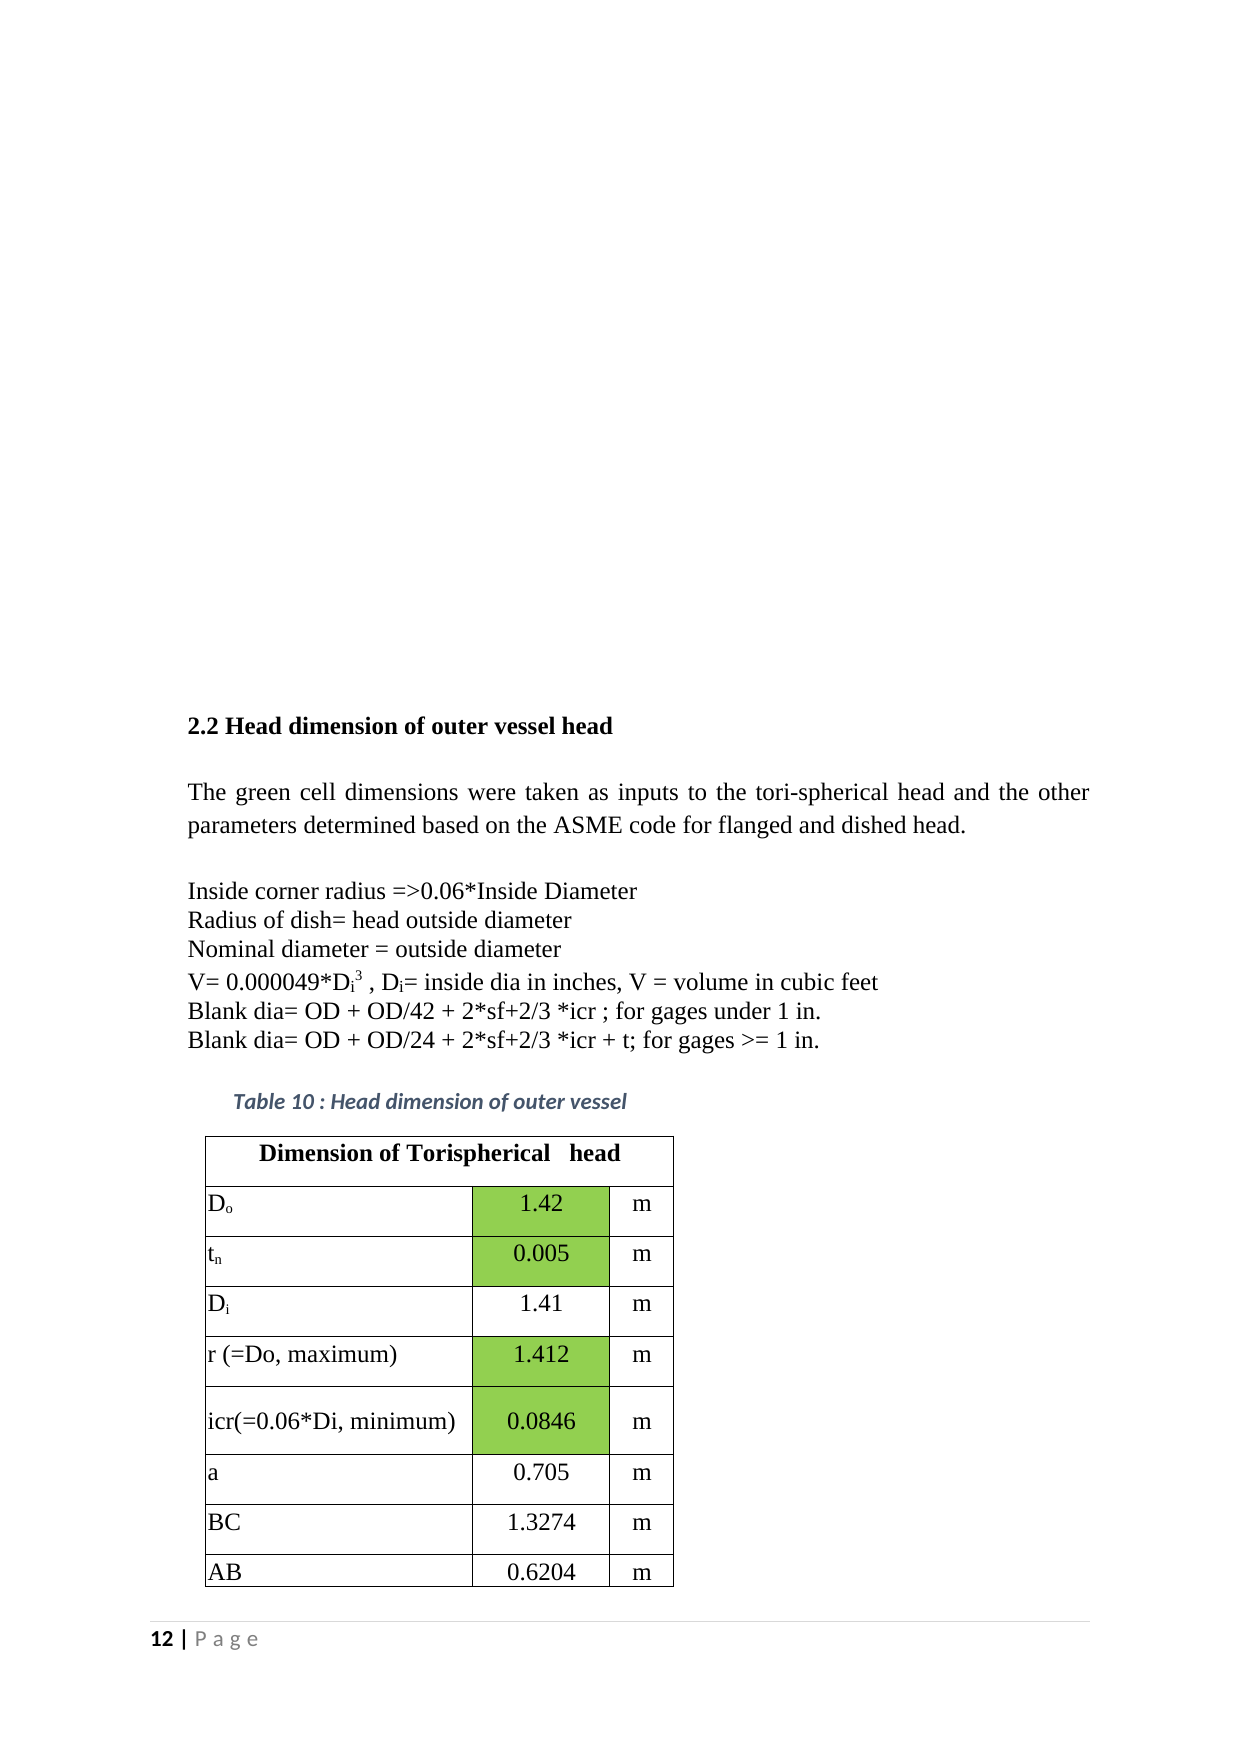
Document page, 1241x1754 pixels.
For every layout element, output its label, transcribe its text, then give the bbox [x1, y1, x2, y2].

text Blank dia= OD + OD/24 + 2*sf+2/3 *icr + t; for gages >= 1 in. [150, 1025, 1090, 1054]
table_cell Di [206, 1287, 472, 1336]
table_cell 0.705 [473, 1455, 609, 1504]
table_cell m [610, 1337, 673, 1386]
text V= 0.000049*Di3 , Di= inside dia in inches, V = volume in cubic feet [150, 963, 1090, 996]
text Inside corner radius =>0.06*Inside Diameter [150, 876, 1090, 905]
table_cell AB [206, 1555, 472, 1586]
table_cell 0.6204 [473, 1555, 609, 1586]
table_cell Do [206, 1187, 472, 1236]
text Radius of dish= head outside diameter [150, 905, 1090, 934]
table_cell m [610, 1555, 673, 1586]
table_cell m [610, 1187, 673, 1236]
table_cell m [610, 1387, 673, 1454]
table_cell 1.42 [473, 1187, 609, 1236]
table_cell 1.3274 [473, 1505, 609, 1554]
table_cell m [610, 1505, 673, 1554]
table_cell tn [206, 1237, 472, 1286]
table_cell m [610, 1287, 673, 1336]
table_cell 0.0846 [473, 1387, 609, 1454]
table_cell 1.41 [473, 1287, 609, 1336]
table_cell 1.412 [473, 1337, 609, 1386]
text Nominal diameter = outside diameter [150, 934, 1090, 963]
table_cell icr(=0.06*Di, minimum) [206, 1387, 472, 1454]
table_header Dimension of Torispherical head [206, 1137, 673, 1186]
list 2.2 Head dimension of outer vessel head [187, 711, 1090, 740]
table_cell 0.005 [473, 1237, 609, 1286]
table_cell m [610, 1237, 673, 1286]
table_cell BC [206, 1505, 472, 1554]
text Blank dia= OD + OD/42 + 2*sf+2/3 *icr ; for gages under 1 in. [150, 996, 1090, 1025]
list The green cell dimensions were taken as inputs to the tori-spherical head and the other parameters determined based on the ASME code for flanged and dished head. [187, 777, 1090, 839]
text Table 10 : Head dimension of outer vessel [150, 1087, 1090, 1115]
table_cell m [610, 1455, 673, 1504]
table_cell r (=Do, maximum) [206, 1337, 472, 1386]
table_cell a [206, 1455, 472, 1504]
